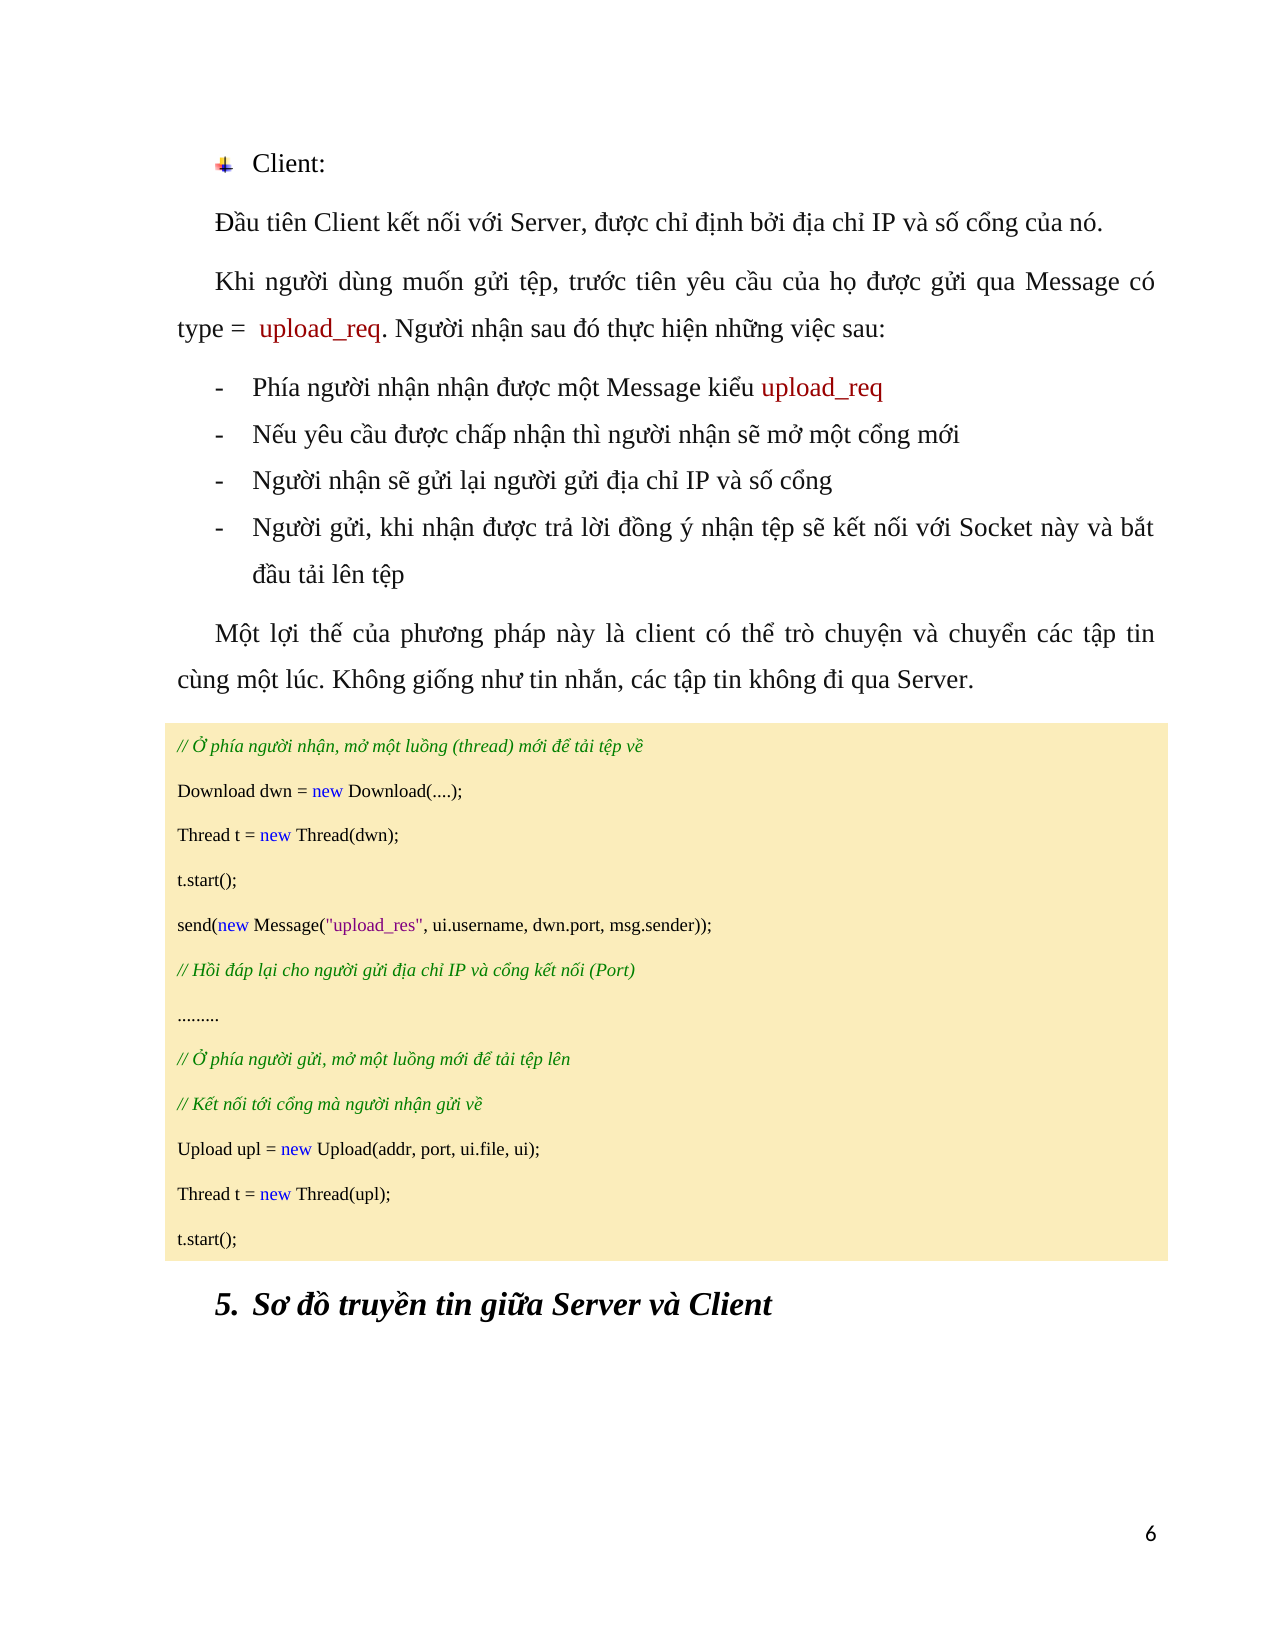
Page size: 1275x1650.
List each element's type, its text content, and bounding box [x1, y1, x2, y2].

list Nếu yêu cầu được chấp nhận thì người nhận sẽ mở một cổng mới [214, 418, 1156, 449]
text // Ở phía người gửi, mở một luồng mới để tải tệp lên [167, 1036, 1167, 1070]
text Thread t = new Thread(upl); [167, 1171, 1167, 1204]
text t.start(); [167, 857, 1167, 891]
text Một lợi thế của phương pháp này là client có thể trò chuyện và chuyển các tập tin cùng một lúc. Không giống như tin nhắn, các tập tin không đi qua Server. [177, 617, 1156, 695]
text // Kết nối tới cổng mà người nhận gửi về [167, 1081, 1167, 1115]
text Khi người dùng muốn gửi tệp, trước tiên yêu cầu của họ được gửi qua Message có type = upload_req. Người nhận sau đó thực hiện những việc sau: [177, 265, 1156, 343]
text Đầu tiên Client kết nối với Server, được chỉ định bởi địa chỉ IP và số cổng của nó. [177, 206, 1156, 237]
list Client: [214, 147, 1156, 178]
list Người nhận sẽ gửi lại người gửi địa chỉ IP và số cổng [214, 464, 1156, 496]
text ......... [167, 992, 1167, 1025]
text // Hồi đáp lại cho người gửi địa chỉ IP và cổng kết nối (Port) [167, 947, 1167, 980]
picture [215, 155, 233, 173]
text send(new Message("upload_res", ui.username, dwn.port, msg.sender)); [167, 902, 1167, 936]
text Download dwn = new Download(....); [167, 768, 1167, 801]
text // Ở phía người nhận, mở một luồng (thread) mới để tải tệp về [167, 725, 1167, 756]
subtitle Sơ đồ truyền tin giữa Server và Client [214, 1284, 1156, 1323]
text t.start(); [167, 1216, 1167, 1259]
text Upload upl = new Upload(addr, port, ui.file, ui); [167, 1126, 1167, 1159]
list Người gửi, khi nhận được trả lời đồng ý nhận tệp sẽ kết nối với Socket này và bắt đầu tải lên tệp [214, 511, 1156, 589]
text Thread t = new Thread(dwn); [167, 812, 1167, 846]
list Phía người nhận nhận được một Message kiểu upload_req [214, 371, 1156, 402]
